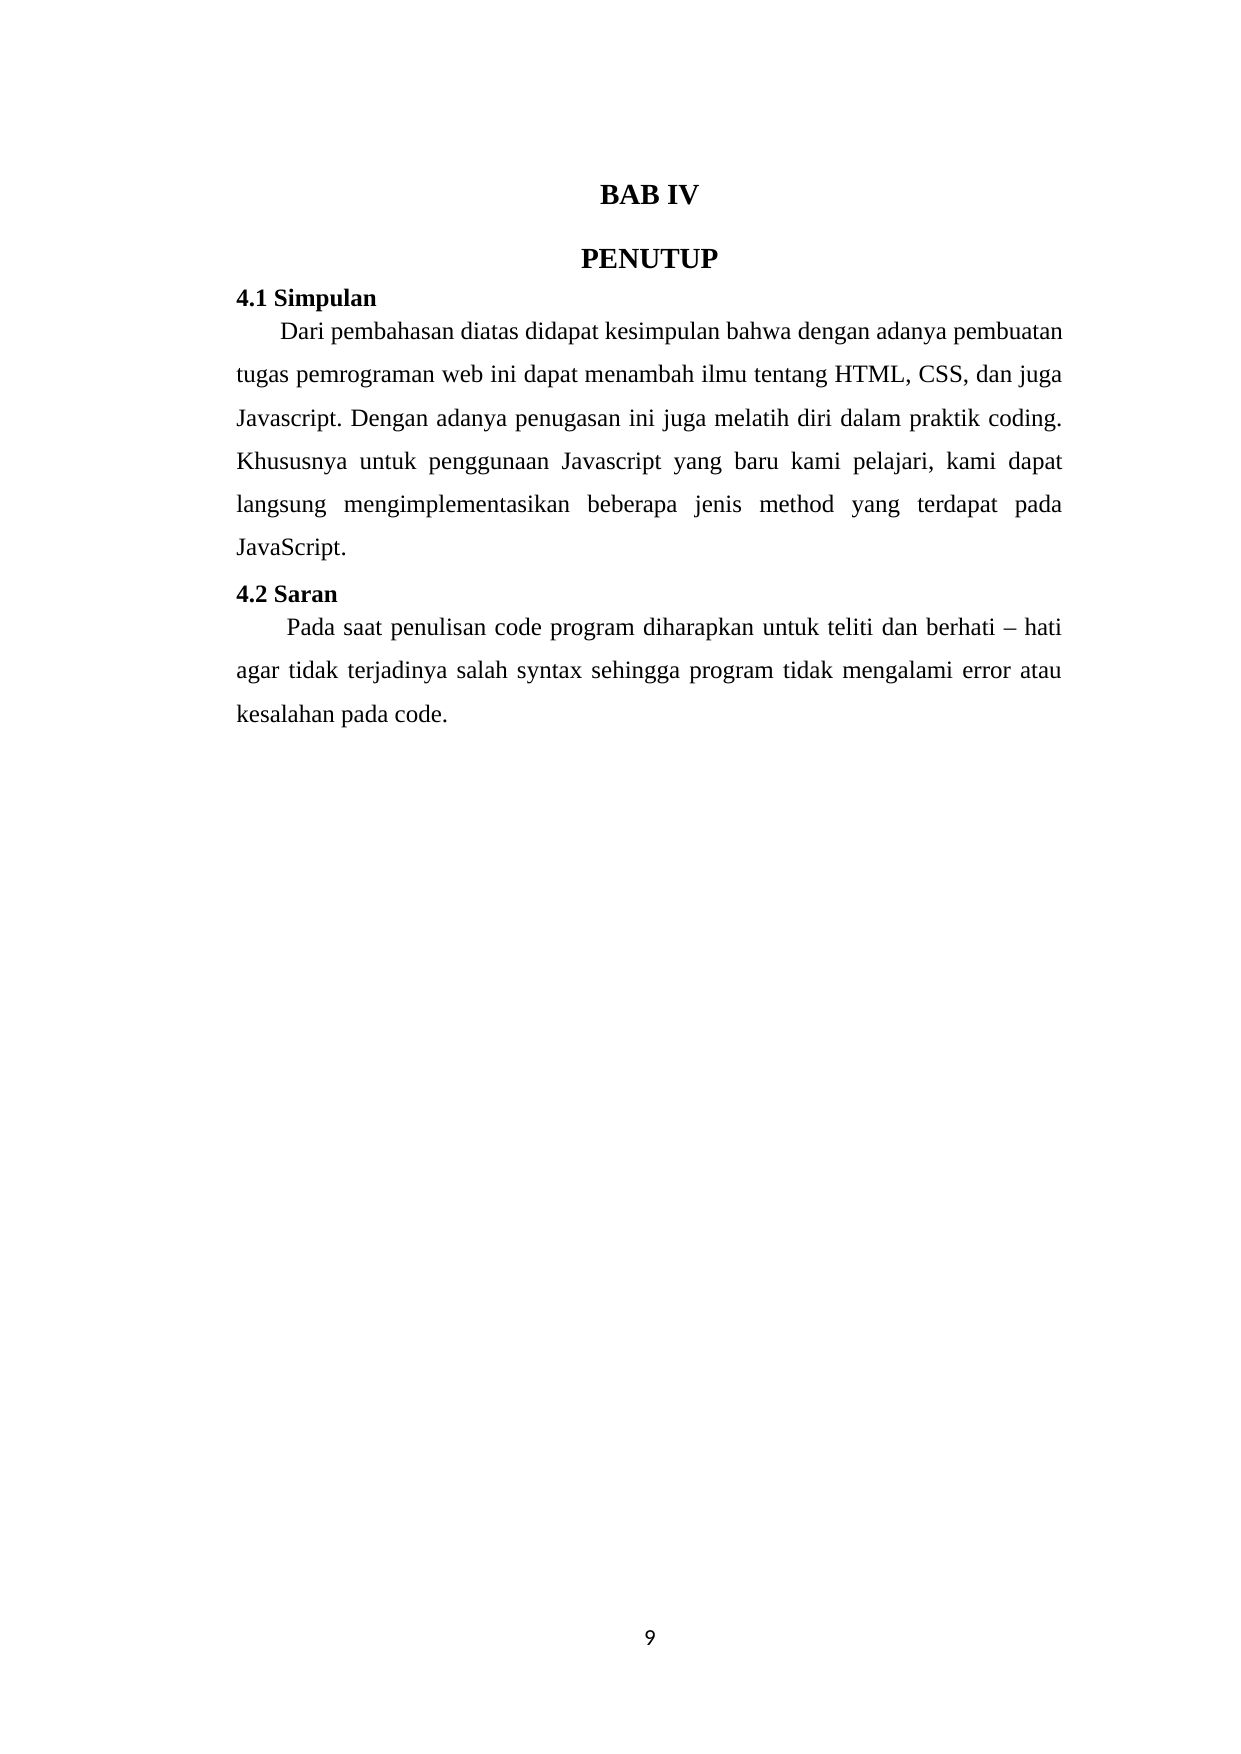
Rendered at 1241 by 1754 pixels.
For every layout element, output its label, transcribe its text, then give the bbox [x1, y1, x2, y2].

subtitle BAB IV [236, 177, 1063, 211]
text Pada saat penulisan code program diharapkan untuk teliti dan berhati – hati agar tidak terjadinya salah syntax sehingga program tidak mengalami error atau kesalahan pada code. [236, 612, 1063, 727]
subtitle 4.2 Saran [236, 579, 1063, 608]
subtitle 4.1 Simpulan [236, 283, 1063, 312]
subtitle PENUTUP [236, 241, 1063, 274]
text Dari pembahasan diatas didapat kesimpulan bahwa dengan adanya pembuatan tugas pemrograman web ini dapat menambah ilmu tentang HTML, CSS, dan juga Javascript. Dengan adanya penugasan ini juga melatih diri dalam praktik coding. Khususnya untuk penggunaan Javascript yang baru kami pelajari, kami dapat langsung mengimplementasikan beberapa jenis method yang terdapat pada JavaScript. [236, 316, 1063, 561]
